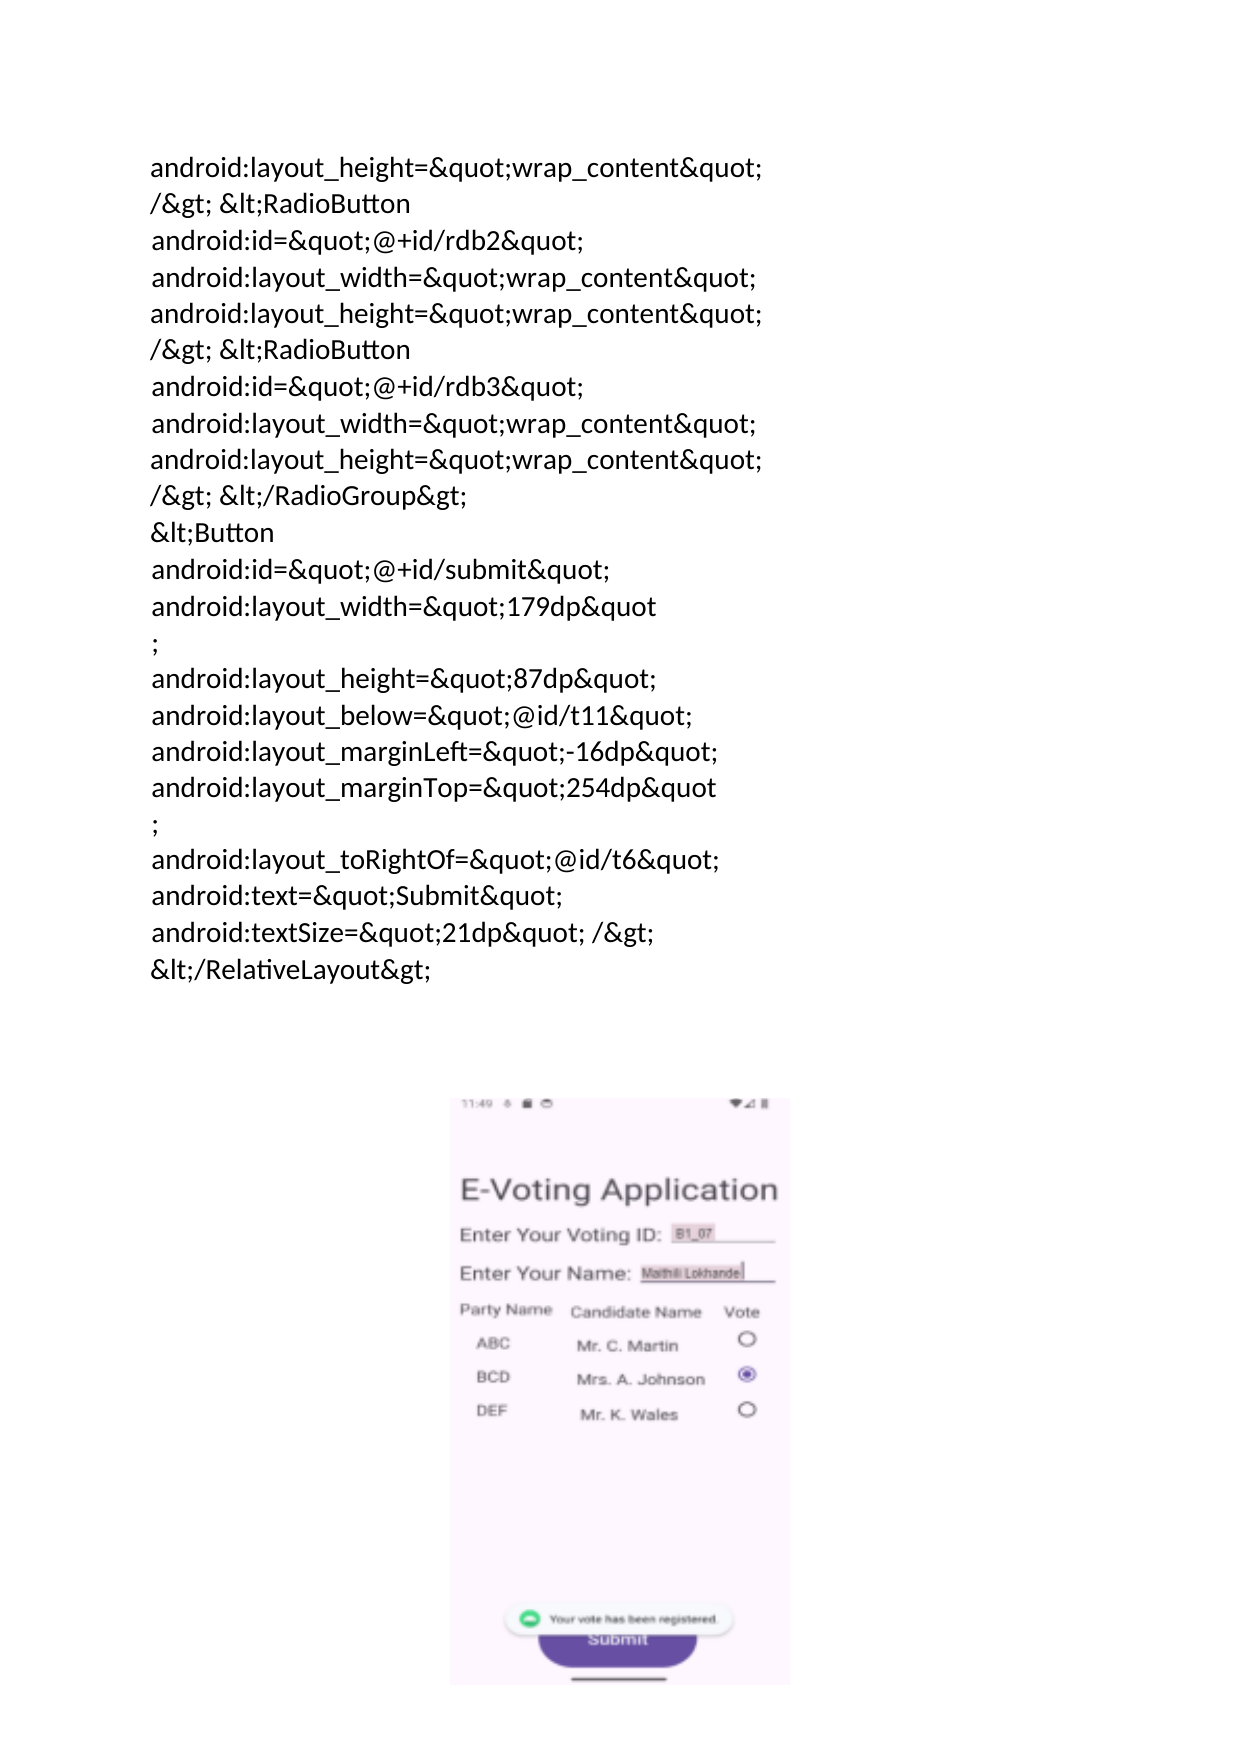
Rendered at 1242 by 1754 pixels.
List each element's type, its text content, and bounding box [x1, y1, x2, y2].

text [150, 259, 831, 367]
text android:id=&quot;@+id/rdb2&quot; [151, 222, 1044, 258]
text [150, 149, 831, 221]
text android:layout_width=&quot;wrap_content&quot; android:layout_height=&quot;wrap_content&quot; /&gt; &lt;/RadioGroup&gt; [150, 405, 831, 513]
text android:id=&quot;@+id/submit&quot; [151, 551, 1044, 587]
text android:textSize=&quot;21dp&quot; /&gt; [151, 914, 1044, 949]
picture [450, 1098, 791, 1685]
text &lt;Button [150, 514, 1044, 550]
text android:layout_width=&quot;179dp&quot; android:layout_height=&quot;87dp&quot; [151, 588, 664, 696]
text android:layout_below=&quot;@id/t11&quot; android:layout_marginLeft=&quot;-16dp&quot; android:layout_marginTop=&quot;254dp&quot; android:layout_toRightOf=&quot;@id/t6&quot; android:text=&quot;Submit&quot; [151, 697, 721, 913]
text android:id=&quot;@+id/rdb3&quot; [151, 368, 1044, 404]
text &lt;/RelativeLayout&gt; [150, 951, 1044, 987]
